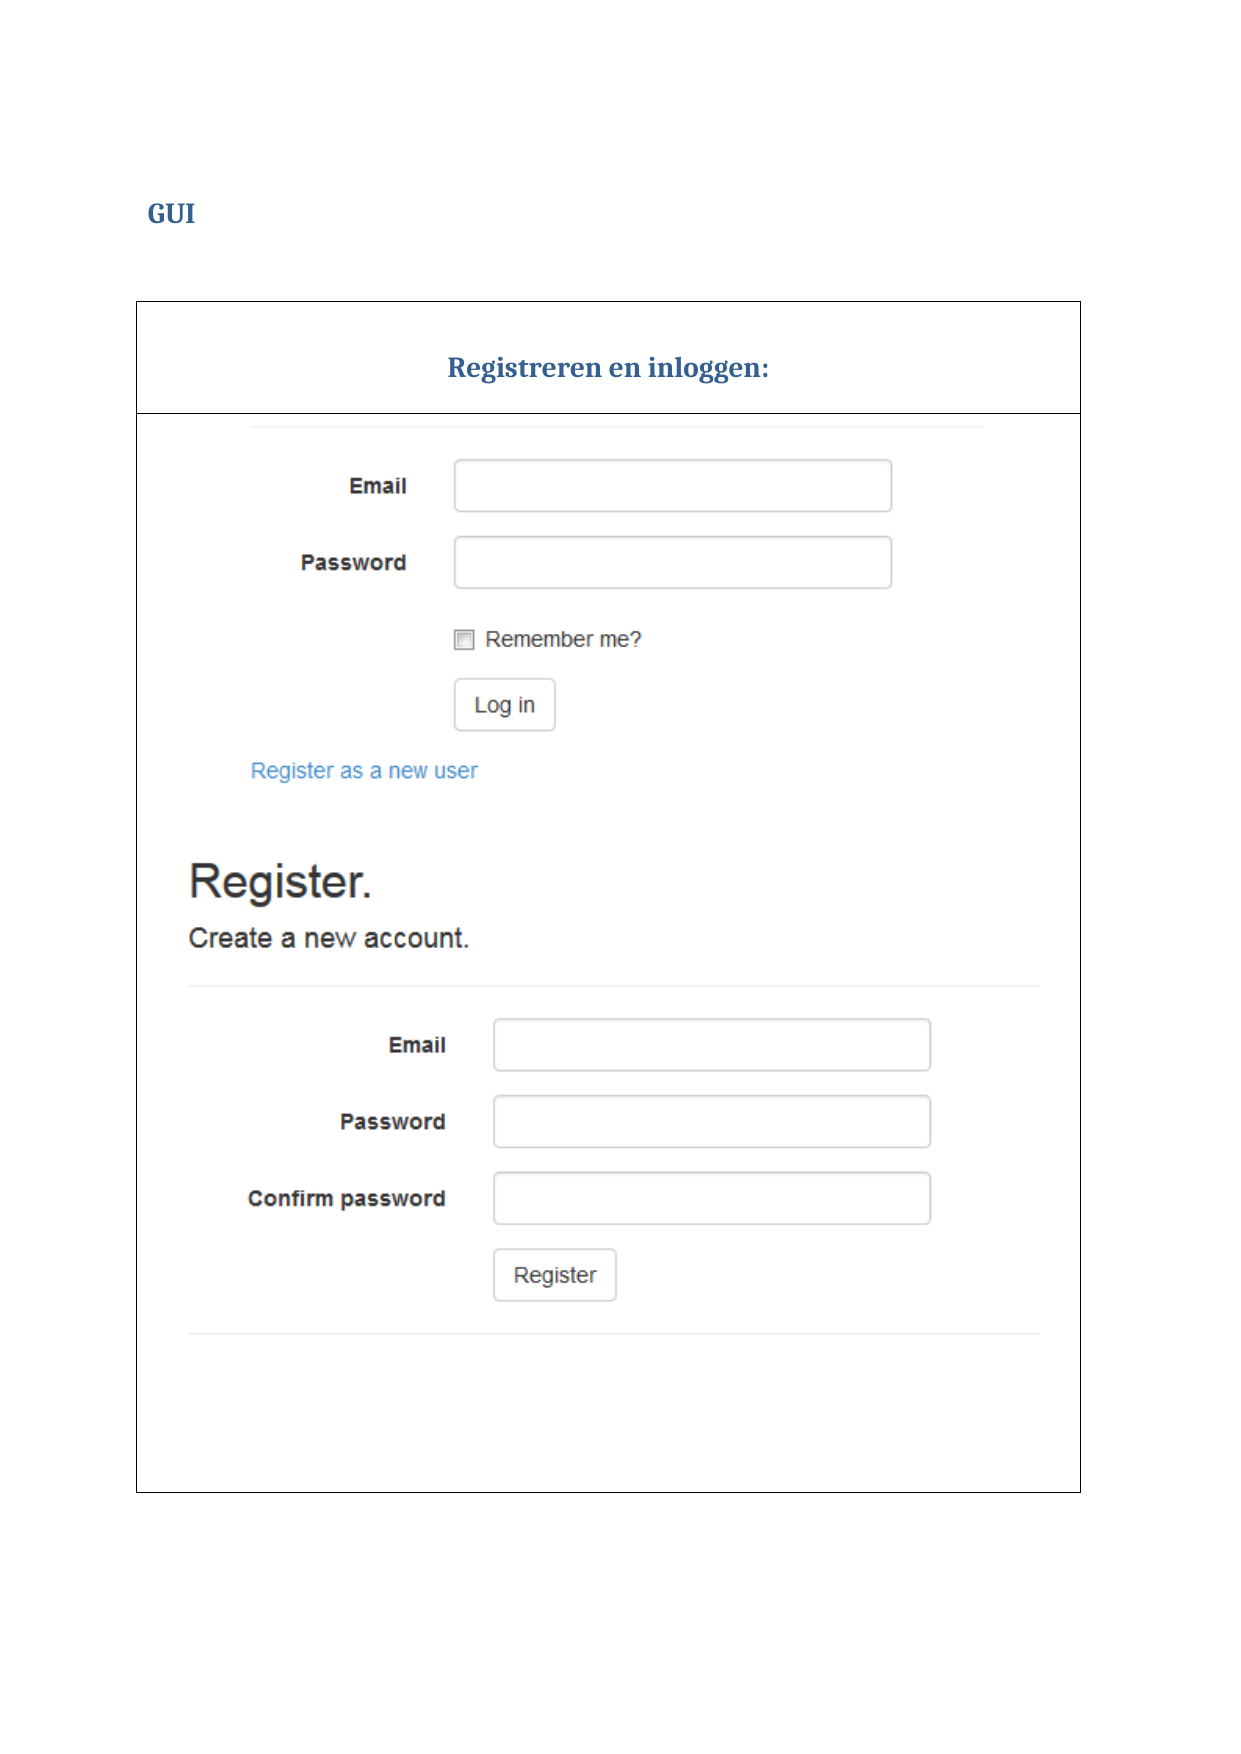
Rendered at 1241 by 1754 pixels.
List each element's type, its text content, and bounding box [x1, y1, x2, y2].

subtitle GUI [148, 198, 1093, 231]
picture [232, 414, 985, 827]
table_header Registreren en inloggen: [137, 302, 1080, 413]
picture [176, 854, 1041, 1352]
table_cell [137, 414, 1080, 1492]
